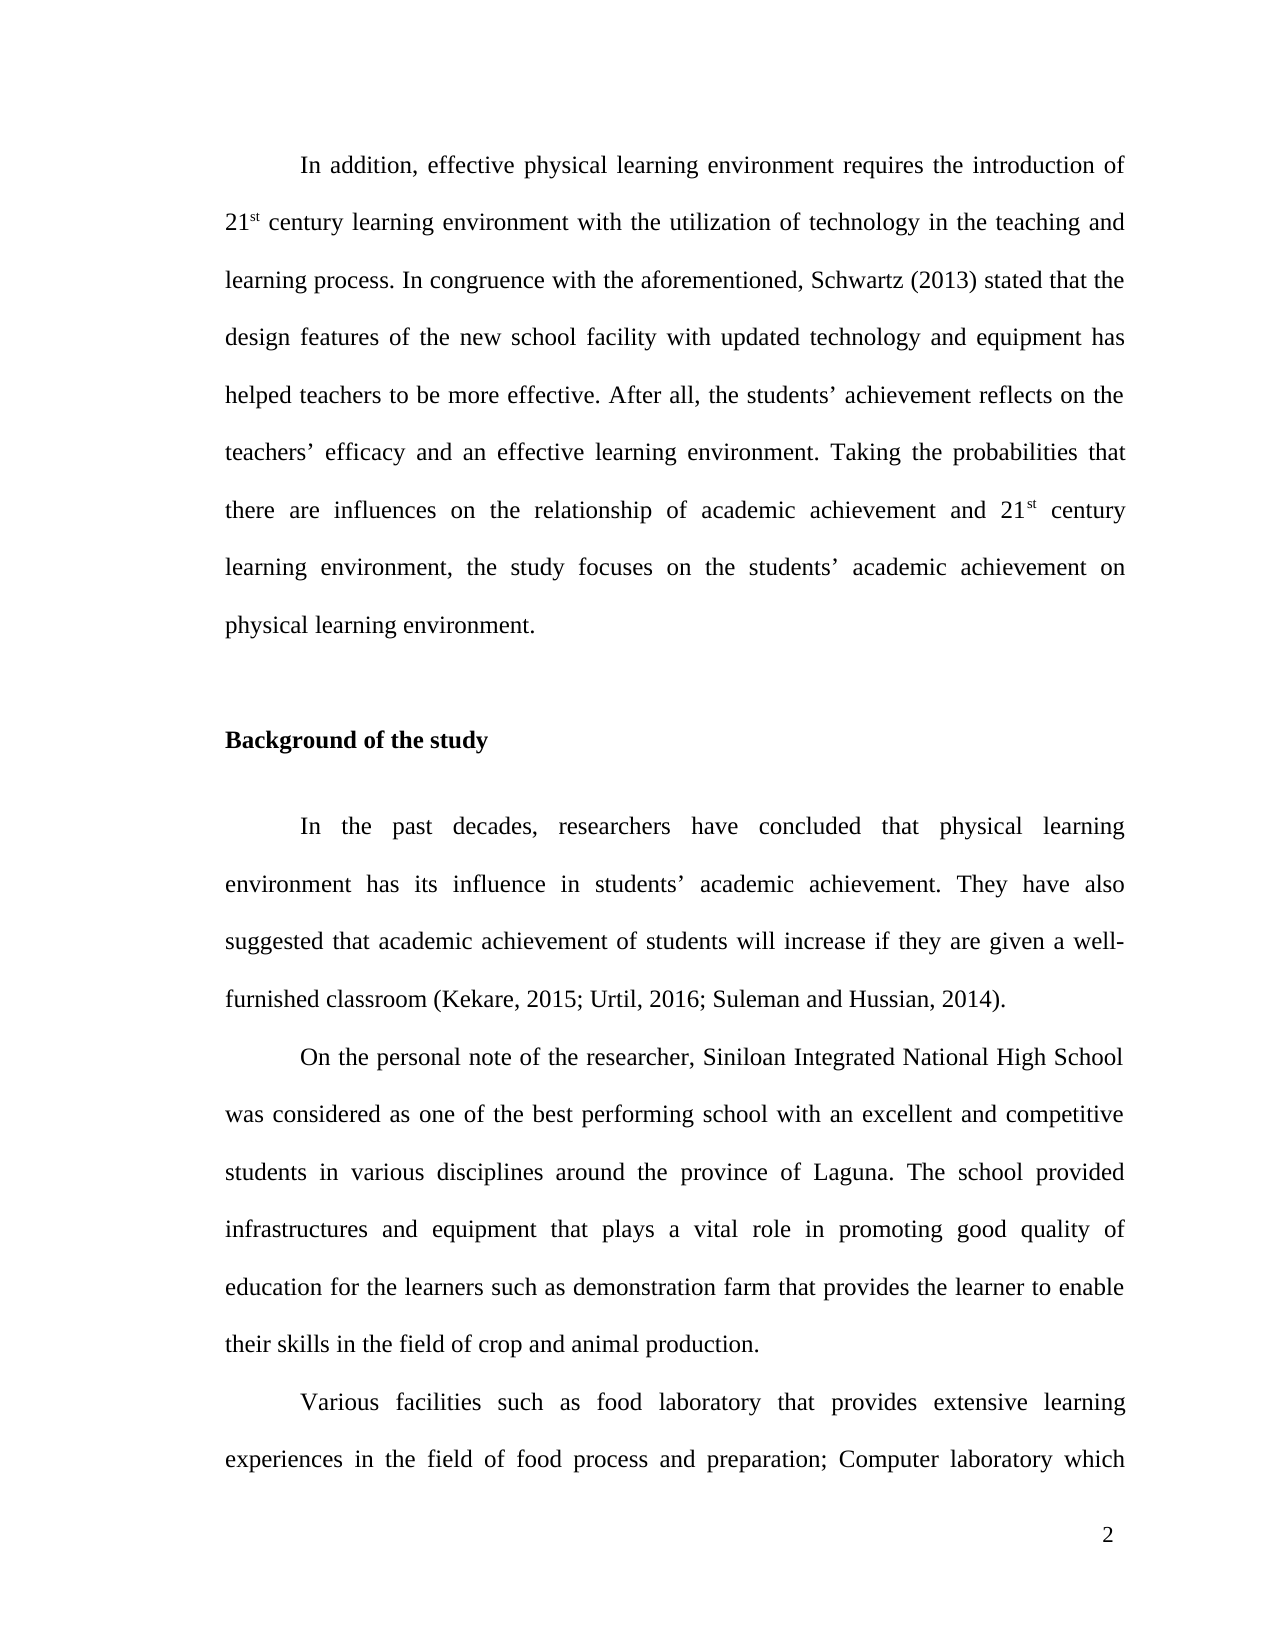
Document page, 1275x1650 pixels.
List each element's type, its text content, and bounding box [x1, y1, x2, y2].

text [225, 1387, 1126, 1473]
text In the past decades, researchers have concluded that physical learning environment has its influence in students’ academic achievement. They have also suggested that academic achievement of students will increase if they are given a well- furnished classroom (Kekare, 2015; Urtil, 2016; Suleman and Hussian, 2014). [225, 811, 1126, 1013]
text In addition, effective physical learning environment requires the introduction of 21st century learning environment with the utilization of technology in the teaching and learning process. In congruence with the aforementioned, Schwartz (2013) stated that the design features of the new school facility with updated technology and equipment has helped teachers to be more effective. After all, the students’ achievement reflects on the teachers’ efficacy and an effective learning environment. Taking the probabilities that there are influences on the relationship of academic achievement and 21st century learning environment, the study focuses on the students’ academic achievement on physical learning environment. [225, 150, 1126, 639]
text On the personal note of the researcher, Siniloan Integrated National High School was considered as one of the best performing school with an excellent and competitive students in various disciplines around the province of Laguna. The school provided infrastructures and equipment that plays a vital role in promoting good quality of education for the learners such as demonstration farm that provides the learner to enable their skills in the field of crop and animal production. [225, 1042, 1125, 1358]
subtitle Background of the study [225, 725, 1146, 754]
